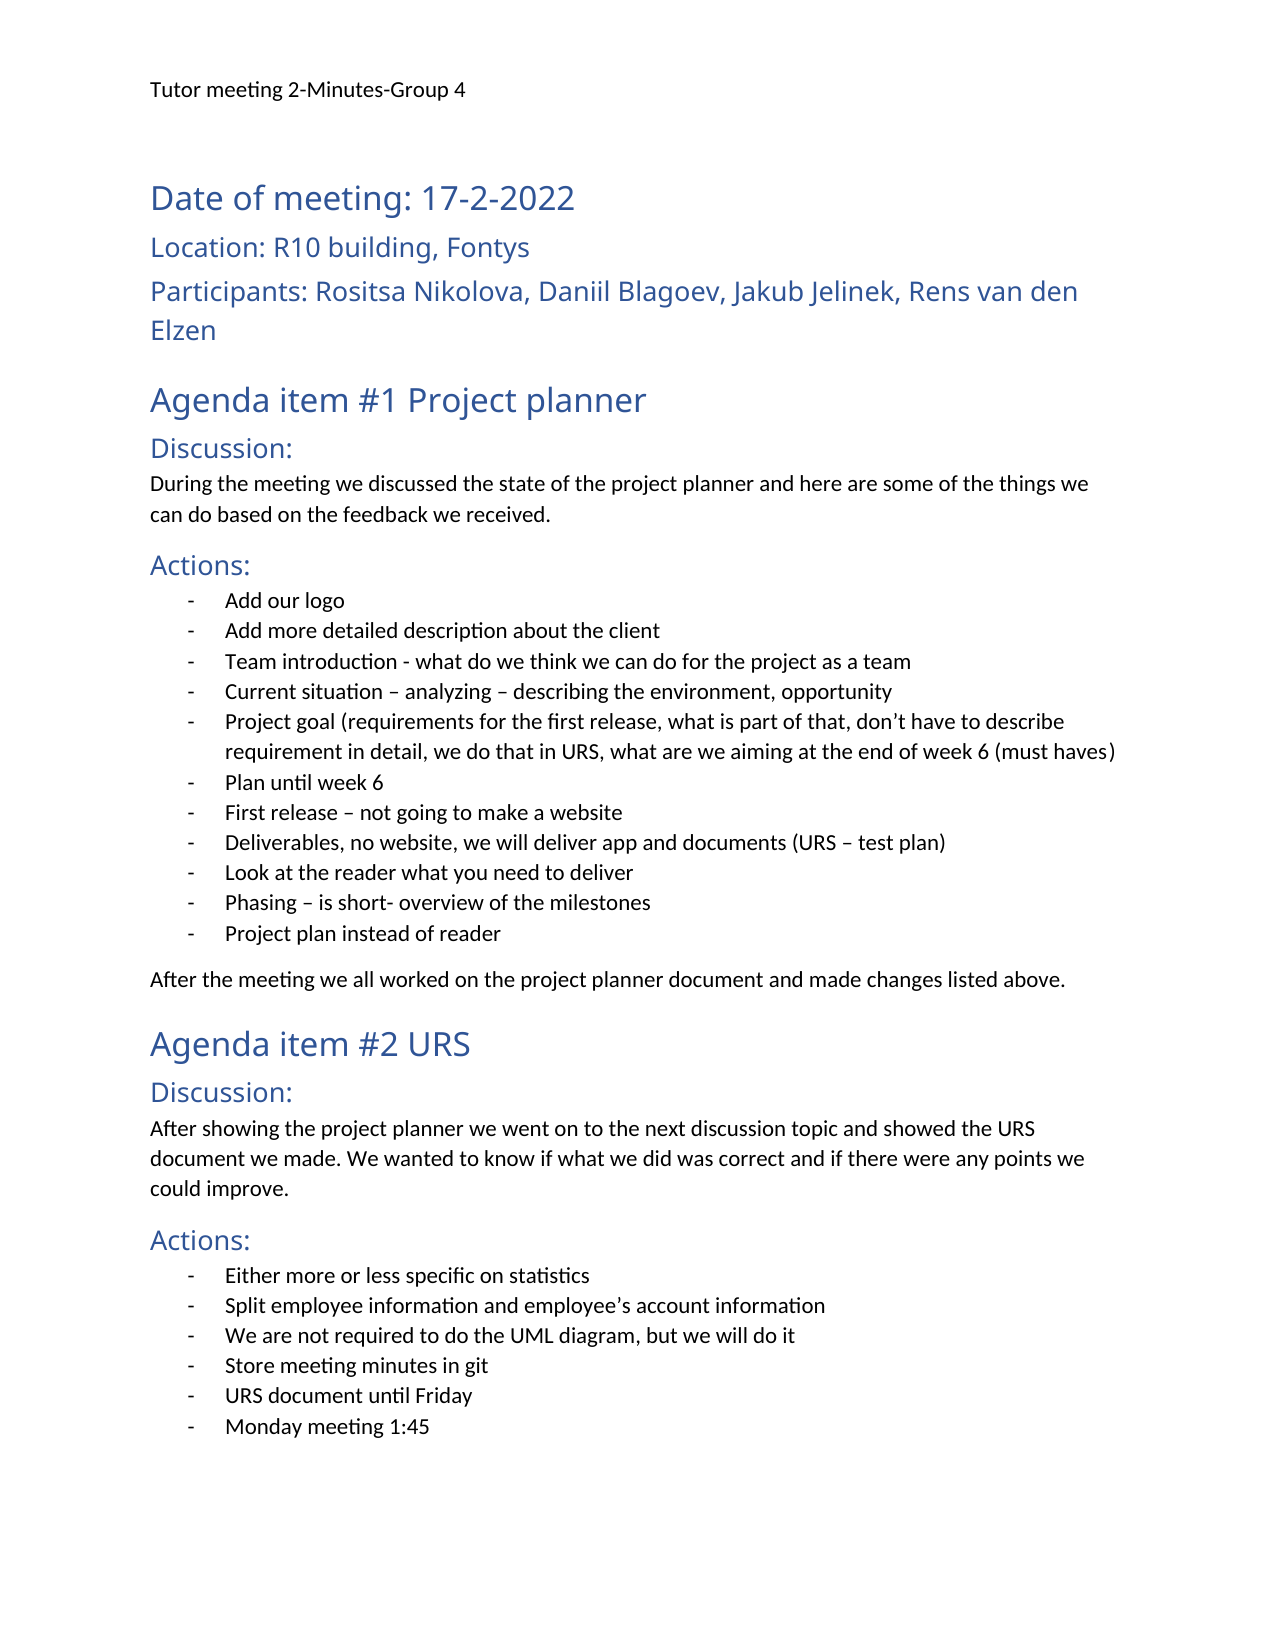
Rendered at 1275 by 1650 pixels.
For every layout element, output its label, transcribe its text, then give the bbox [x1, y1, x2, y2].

list Split employee information and employee’s account information [187, 1291, 1125, 1319]
list Monday meeting 1:45 [187, 1412, 1125, 1440]
list Team introduction - what do we think we can do for the project as a team [187, 647, 1125, 675]
list Either more or less specific on statistics [187, 1261, 1125, 1289]
subtitle Discussion: [150, 430, 1125, 467]
subtitle Date of meeting: 17-2-2022 [150, 175, 1125, 220]
subtitle Actions: [150, 547, 1125, 583]
subtitle Location: R10 building, Fontys [150, 228, 1125, 265]
subtitle Discussion: [150, 1074, 1125, 1111]
subtitle Agenda item #1 Project planner [150, 377, 1125, 422]
text After showing the project planner we went on to the next discussion topic and showed the URS document we made. We wanted to know if what we did was correct and if there were any points we could improve. [150, 1114, 1125, 1202]
list Project plan instead of reader [187, 919, 1125, 947]
subtitle Actions: [150, 1221, 1125, 1258]
list Project goal (requirements for the first release, what is part of that, don’t have to describe requirement in detail, we do that in URS, what are we aiming at the end of week 6 (must haves) [187, 707, 1125, 766]
list Phasing – is short- overview of the milestones [187, 888, 1125, 917]
list We are not required to do the UML diagram, but we will do it [187, 1321, 1125, 1349]
list Add more detailed description about the client [187, 617, 1125, 645]
list Store meeting minutes in git [187, 1351, 1125, 1379]
text During the meeting we discussed the state of the project planner and here are some of the things we can do based on the feedback we received. [150, 469, 1125, 528]
subtitle Agenda item #2 URS [150, 1021, 1125, 1066]
subtitle Participants: Rositsa Nikolova, Daniil Blagoev, Jakub Jelinek, Rens van den Elzen [150, 272, 1125, 349]
list Look at the reader what you need to deliver [187, 858, 1125, 886]
list Current situation – analyzing – describing the environment, opportunity [187, 677, 1125, 705]
list First release – not going to make a website [187, 798, 1125, 826]
list Deliverables, no website, we will deliver app and documents (URS – test plan) [187, 828, 1125, 856]
list Add our logo [187, 586, 1125, 614]
list URS document until Friday [187, 1382, 1125, 1410]
text After the meeting we all worked on the project planner document and made changes listed above. [150, 966, 1125, 994]
list Plan until week 6 [187, 768, 1125, 796]
